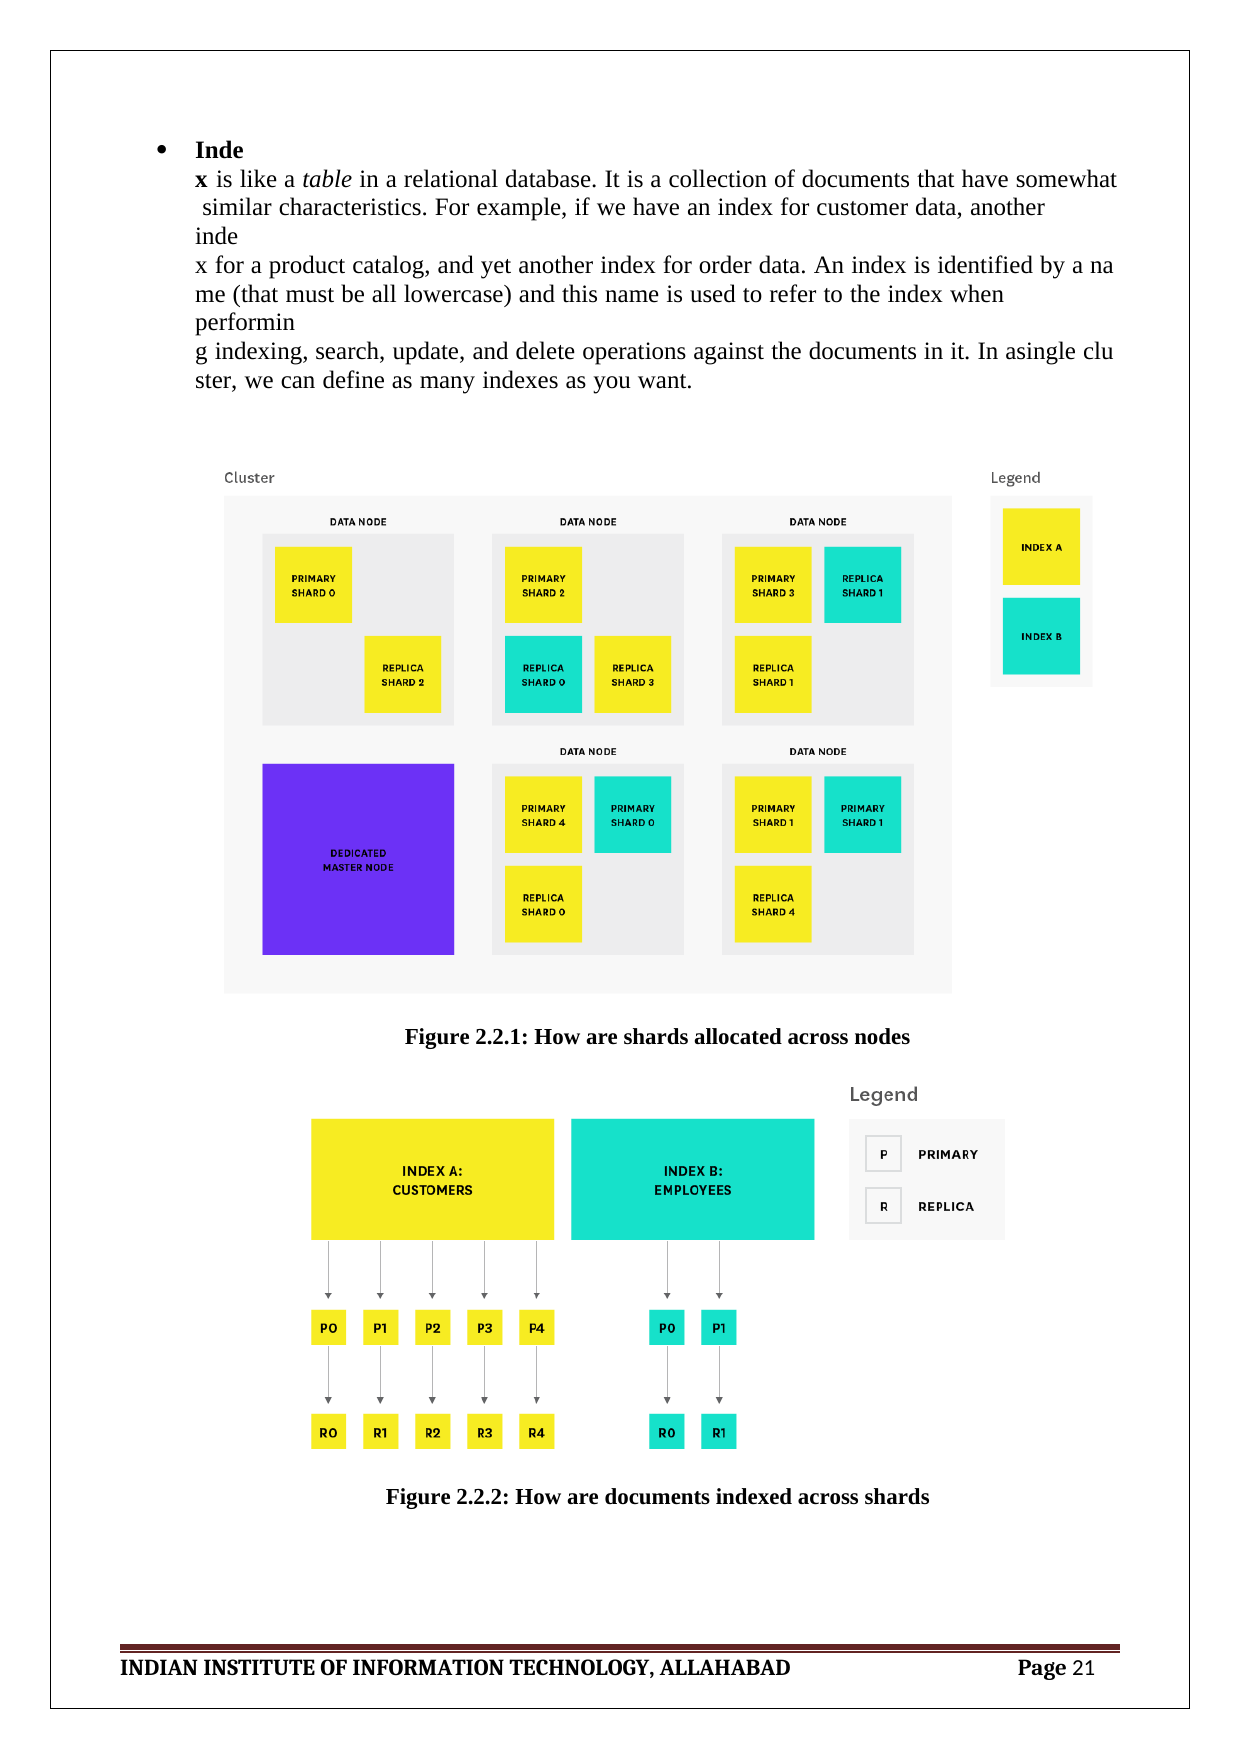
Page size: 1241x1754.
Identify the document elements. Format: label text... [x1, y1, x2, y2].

text Figure 2.2.2: How are documents indexed across shards [195, 1483, 1120, 1509]
text Figure 2.2.1: How are shards allocated across nodes [195, 1023, 1120, 1049]
list Indextistliketattabletintatrelationaltdatabase.tIttistatcollectiontoftdocumentstthatthavetsomewhattsimilartcharacteristics.tFortexample,tiftwethavetantindextfortcustomertdata,tanothert indextfortatproducttcatalog,tandtyettanothertindextfortordertdata.tAntindextistidentifiedtbytatnamet(thattmusttbetalltlowercase)tandtthistnametistusedttotreferttotthetindextwhent performingtindexing,tsearch,tupdate,tandtdeletetoperationstagainsttthetdocumentstintit.tIntasingletcluster,twetcantdefinetastmanytindexestastyoutwant. [157, 135, 1120, 394]
picture [211, 457, 1104, 1006]
picture [293, 1066, 1022, 1466]
